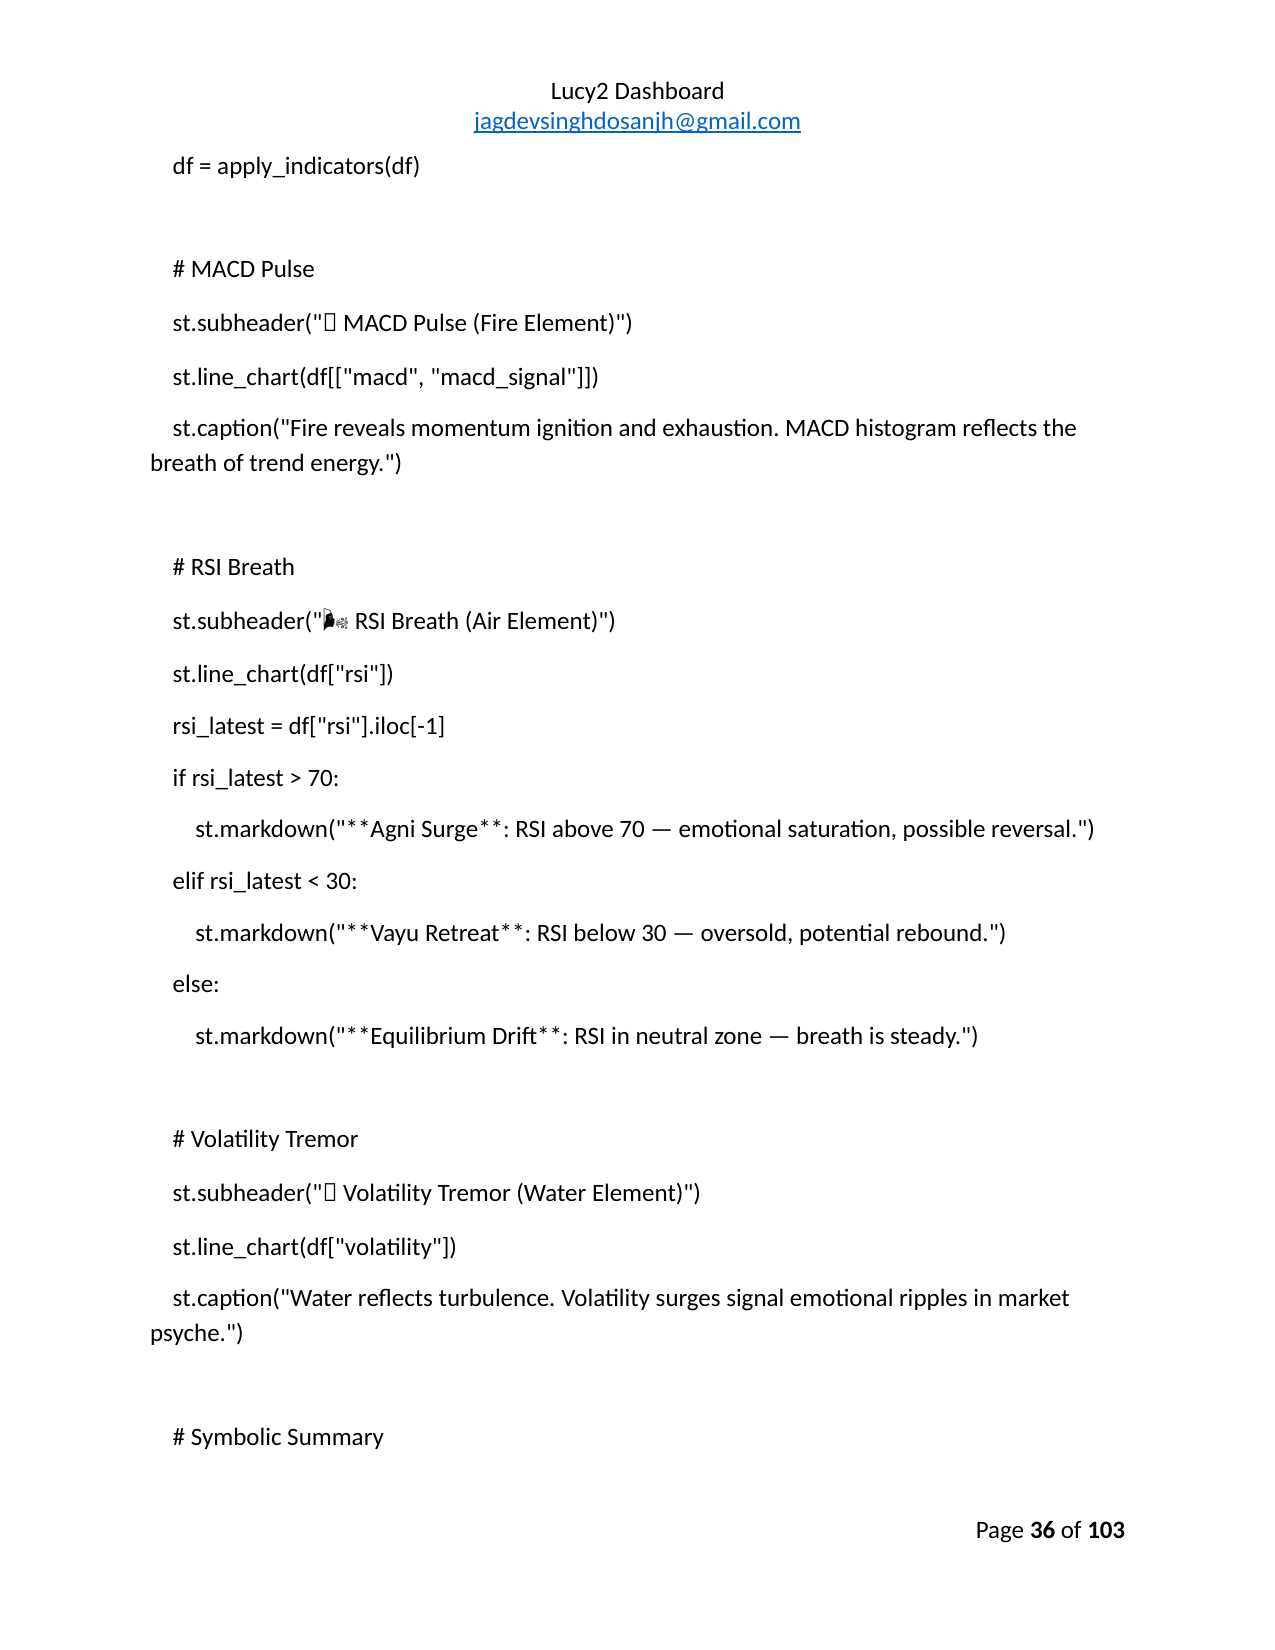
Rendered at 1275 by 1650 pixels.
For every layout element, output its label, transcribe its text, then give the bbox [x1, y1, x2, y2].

text rsi_latest = df["rsi"].iloc[-1] [150, 710, 1125, 741]
text elif rsi_latest < 30: [150, 865, 1125, 896]
text st.line_chart(df[["macd", "macd_signal"]]) [150, 361, 1125, 391]
text # RSI Breath [150, 551, 1125, 581]
text else: [150, 968, 1125, 999]
text st.markdown("**Equilibrium Drift**: RSI in neutral zone — breath is steady.") [150, 1020, 1125, 1051]
text st.subheader("🌊 Volatility Tremor (Water Element)") [150, 1175, 1125, 1209]
text st.subheader("🌬️ RSI Breath (Air Element)") [150, 602, 1125, 637]
text if rsi_latest > 70: [150, 762, 1125, 792]
text st.line_chart(df["rsi"]) [150, 658, 1125, 689]
text st.caption("Fire reveals momentum ignition and exhaustion. MACD histogram reflects the breath of trend energy.") [150, 412, 1125, 478]
text st.markdown("**Agni Surge**: RSI above 70 — emotional saturation, possible reversal.") [150, 813, 1125, 844]
text # MACD Pulse [150, 253, 1125, 284]
text st.caption("Water reflects turbulence. Volatility surges signal emotional ripples in market psyche.") [150, 1282, 1125, 1348]
text st.line_chart(df["volatility"]) [150, 1231, 1125, 1261]
text # Symbolic Summary [150, 1421, 1125, 1451]
text df = apply_indicators(df) [150, 150, 1125, 181]
text # Volatility Tremor [150, 1123, 1125, 1154]
text st.subheader("🔥 MACD Pulse (Fire Element)") [150, 305, 1125, 339]
text st.markdown("**Vayu Retreat**: RSI below 30 — oversold, potential rebound.") [150, 917, 1125, 947]
